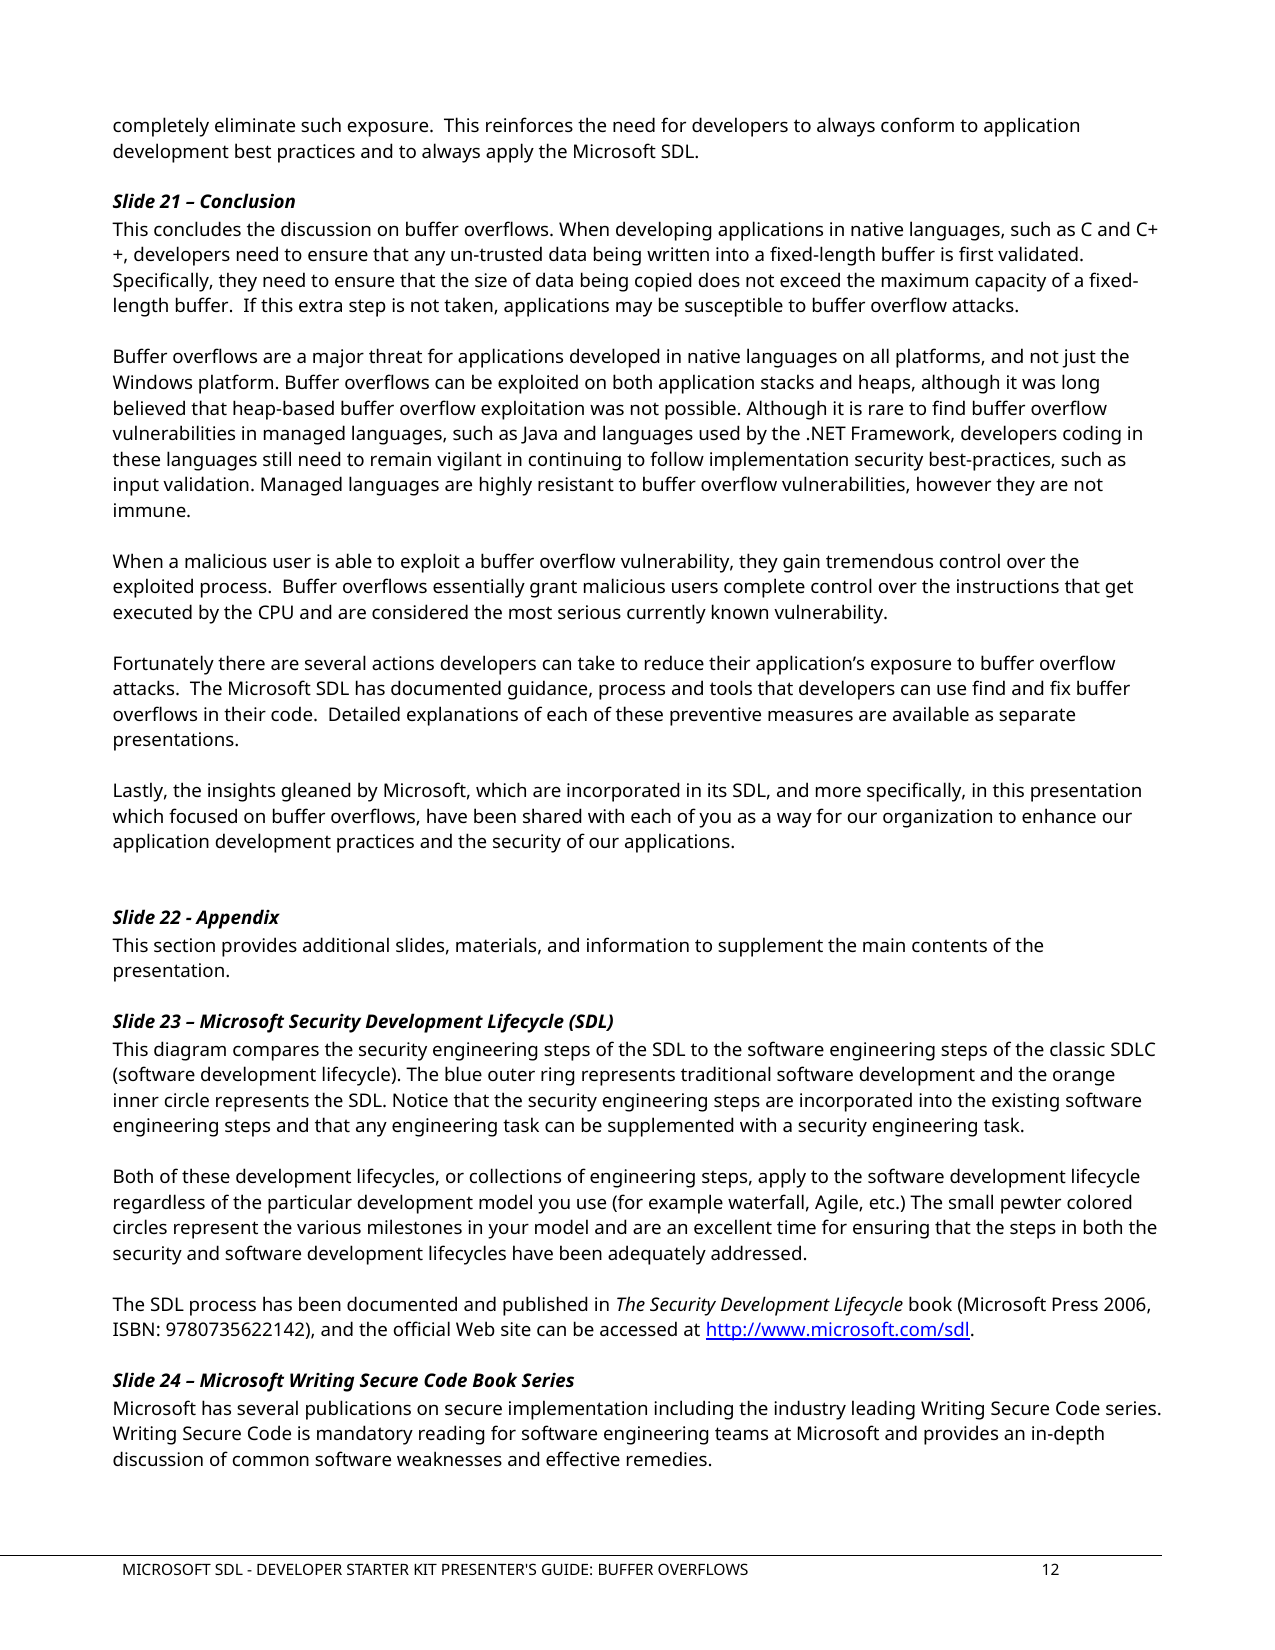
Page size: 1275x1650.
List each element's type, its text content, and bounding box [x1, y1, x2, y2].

subtitle Slide 21 – Conclusion [112, 188, 1162, 214]
text The SDL process has been documented and published in The Security Development Lifecycle book (Microsoft Press 2006, ISBN: 9780735622142), and the official Web site can be accessed at http://www.microsoft.com/sdl. [112, 1291, 1162, 1342]
subtitle Slide 22 - Appendix [112, 905, 1162, 930]
subtitle Slide 23 – Microsoft Security Development Lifecycle (SDL) [112, 1008, 1162, 1034]
text Microsoft has several publications on secure implementation including the industry leading Writing Secure Code series. Writing Secure Code is mandatory reading for software engineering teams at Microsoft and provides an in-depth discussion of common software weaknesses and effective remedies. [112, 1395, 1162, 1471]
text Buffer overflows are a major threat for applications developed in native languages on all platforms, and not just the Windows platform. Buffer overflows can be exploited on both application stacks and heaps, although it was long believed that heap-based buffer overflow exploitation was not possible. Although it is rare to find buffer overflow vulnerabilities in managed languages, such as Java and languages used by the .NET Framework, developers coding in these languages still need to remain vigilant in continuing to follow implementation security best-practices, such as input validation. Managed languages are highly resistant to buffer overflow vulnerabilities, however they are not immune. [112, 344, 1162, 522]
text This diagram compares the security engineering steps of the SDL to the software engineering steps of the classic SDLC (software development lifecycle). The blue outer ring represents traditional software development and the orange inner circle represents the SDL. Notice that the security engineering steps are incorporated into the existing software engineering steps and that any engineering task can be supplemented with a security engineering task. [112, 1036, 1162, 1138]
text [112, 112, 1162, 163]
subtitle Slide 24 – Microsoft Writing Secure Code Book Series [112, 1367, 1162, 1393]
text When a malicious user is able to exploit a buffer overflow vulnerability, they gain tremendous control over the exploited process. Buffer overflows essentially grant malicious users complete control over the instructions that get executed by the CPU and are considered the most serious currently known vulnerability. [112, 548, 1162, 624]
text Fortunately there are several actions developers can take to reduce their application’s exposure to buffer overflow attacks. The Microsoft SDL has documented guidance, process and tools that developers can use find and fix buffer overflows in their code. Detailed explanations of each of these preventive measures are available as separate presentations. [112, 650, 1162, 752]
text Lastly, the insights gleaned by Microsoft, which are incorporated in its SDL, and more specifically, in this presentation which focused on buffer overflows, have been shared with each of you as a way for our organization to enhance our application development practices and the security of our applications. [112, 778, 1162, 854]
text This concludes the discussion on buffer overflows. When developing applications in native languages, such as C and C++, developers need to ensure that any un-trusted data being written into a fixed-length buffer is first validated. Specifically, they need to ensure that the size of data being copied does not exceed the maximum capacity of a fixed-length buffer. If this extra step is not taken, applications may be susceptible to buffer overflow attacks. [112, 216, 1162, 318]
text This section provides additional slides, materials, and information to supplement the main contents of the presentation. [112, 932, 1162, 983]
text Both of these development lifecycles, or collections of engineering steps, apply to the software development lifecycle regardless of the particular development model you use (for example waterfall, Agile, etc.) The small pewter colored circles represent the various milestones in your model and are an excellent time for ensuring that the steps in both the security and software development lifecycles have been adequately addressed. [112, 1163, 1162, 1266]
